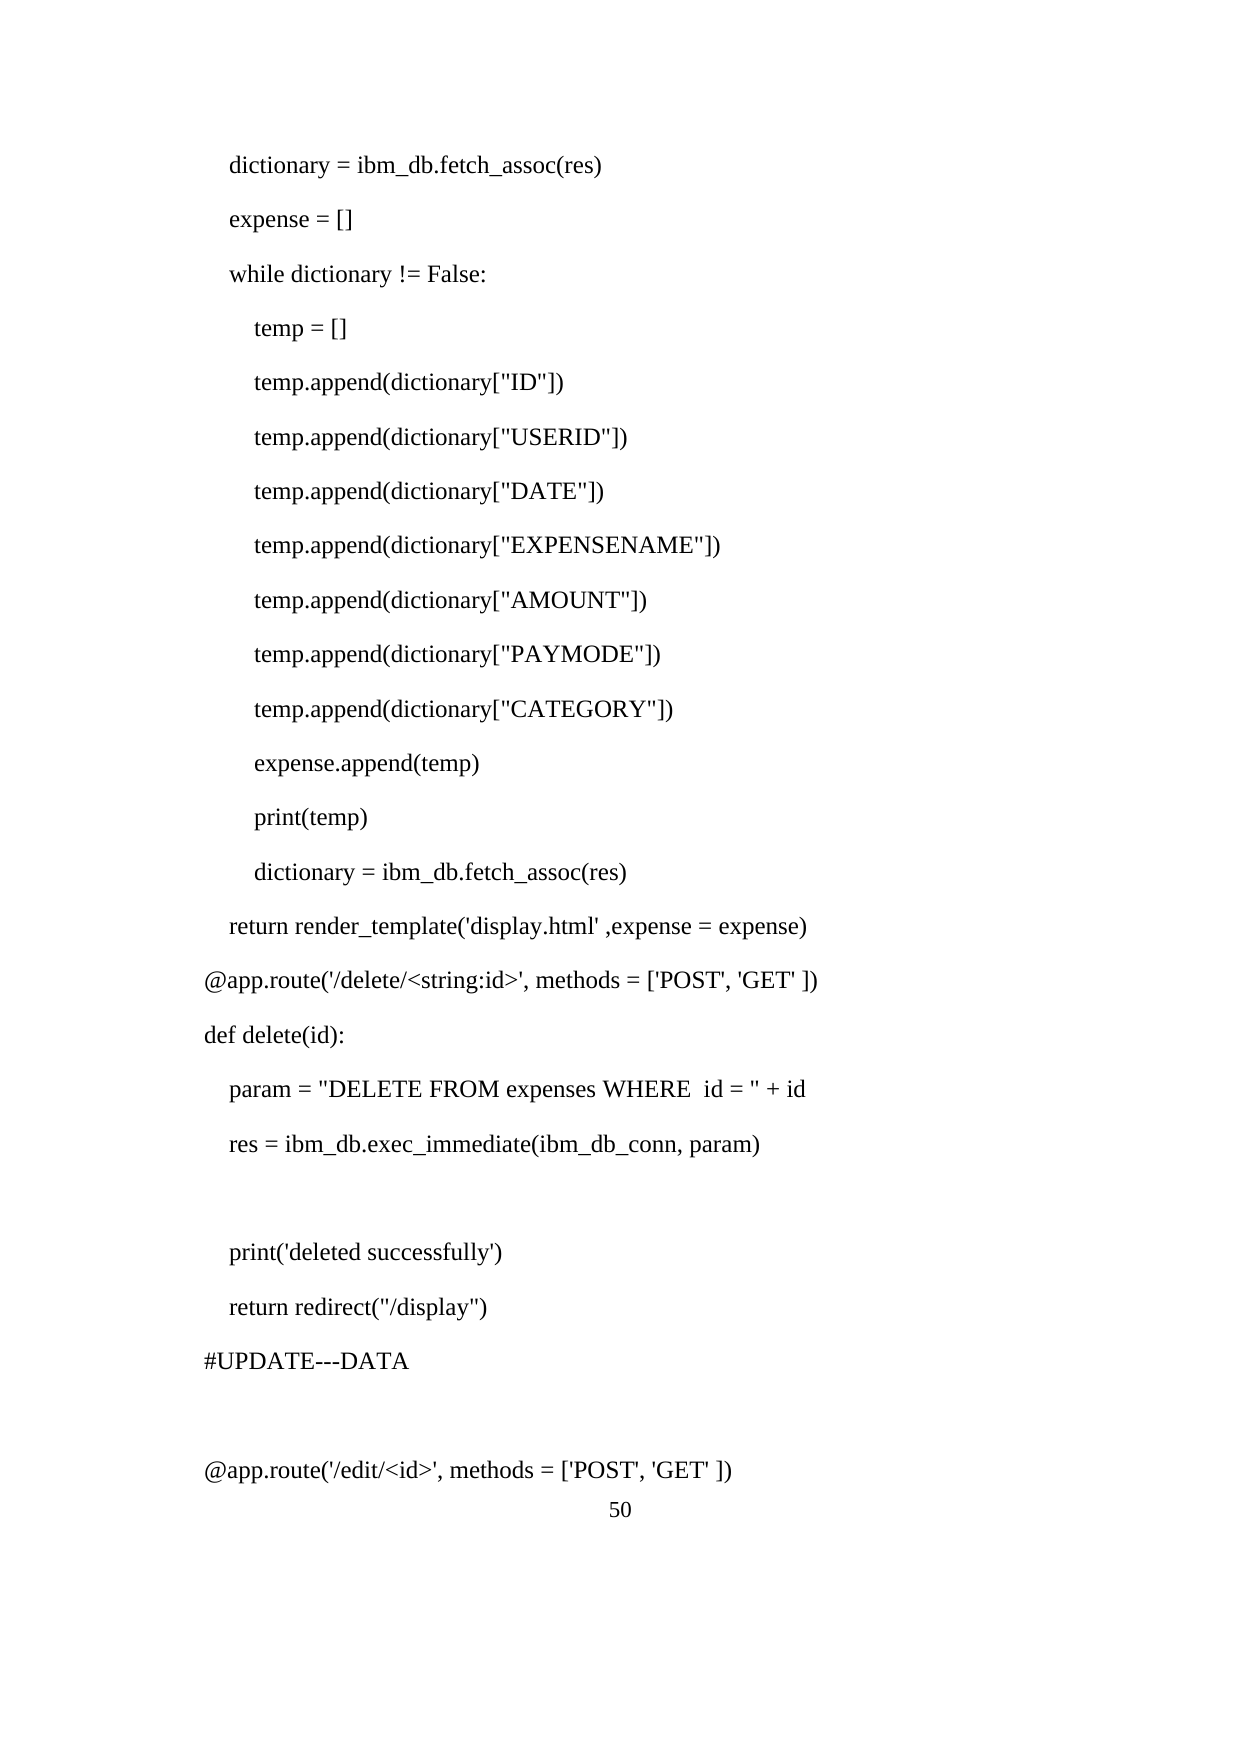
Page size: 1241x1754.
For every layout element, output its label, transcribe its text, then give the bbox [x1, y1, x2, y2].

subtitle res = ibm_db.exec_immediate(ibm_db_conn, param) [204, 1129, 1090, 1157]
subtitle return render_template('display.html' ,expense = expense) [204, 911, 1090, 940]
subtitle temp.append(dictionary["ID"]) [204, 367, 1090, 396]
subtitle dictionary = ibm_db.fetch_assoc(res) [204, 857, 1090, 886]
subtitle temp.append(dictionary["EXPENSENAME"]) [204, 531, 1090, 559]
subtitle temp.append(dictionary["PAYMODE"]) [204, 639, 1090, 668]
subtitle temp = [] [204, 313, 1090, 342]
subtitle dictionary = ibm_db.fetch_assoc(res) [204, 150, 1090, 179]
subtitle temp.append(dictionary["CATEGORY"]) [204, 694, 1090, 722]
subtitle @app.route('/edit/<id>', methods = ['POST', 'GET' ]) [204, 1455, 1090, 1484]
subtitle #UPDATE---DATA [204, 1346, 1090, 1375]
subtitle temp.append(dictionary["AMOUNT"]) [204, 585, 1090, 614]
subtitle expense.append(temp) [204, 748, 1090, 777]
subtitle param = "DELETE FROM expenses WHERE id = " + id [204, 1074, 1090, 1103]
subtitle temp.append(dictionary["DATE"]) [204, 476, 1090, 505]
subtitle def delete(id): [204, 1020, 1090, 1049]
subtitle return redirect("/display") [204, 1292, 1090, 1321]
subtitle expense = [] [204, 204, 1090, 233]
subtitle temp.append(dictionary["USERID"]) [204, 422, 1090, 451]
subtitle @app.route('/delete/<string:id>', methods = ['POST', 'GET' ]) [204, 966, 1090, 994]
subtitle while dictionary != False: [204, 259, 1090, 287]
subtitle print('deleted successfully') [204, 1237, 1090, 1266]
subtitle print(temp) [204, 802, 1090, 831]
